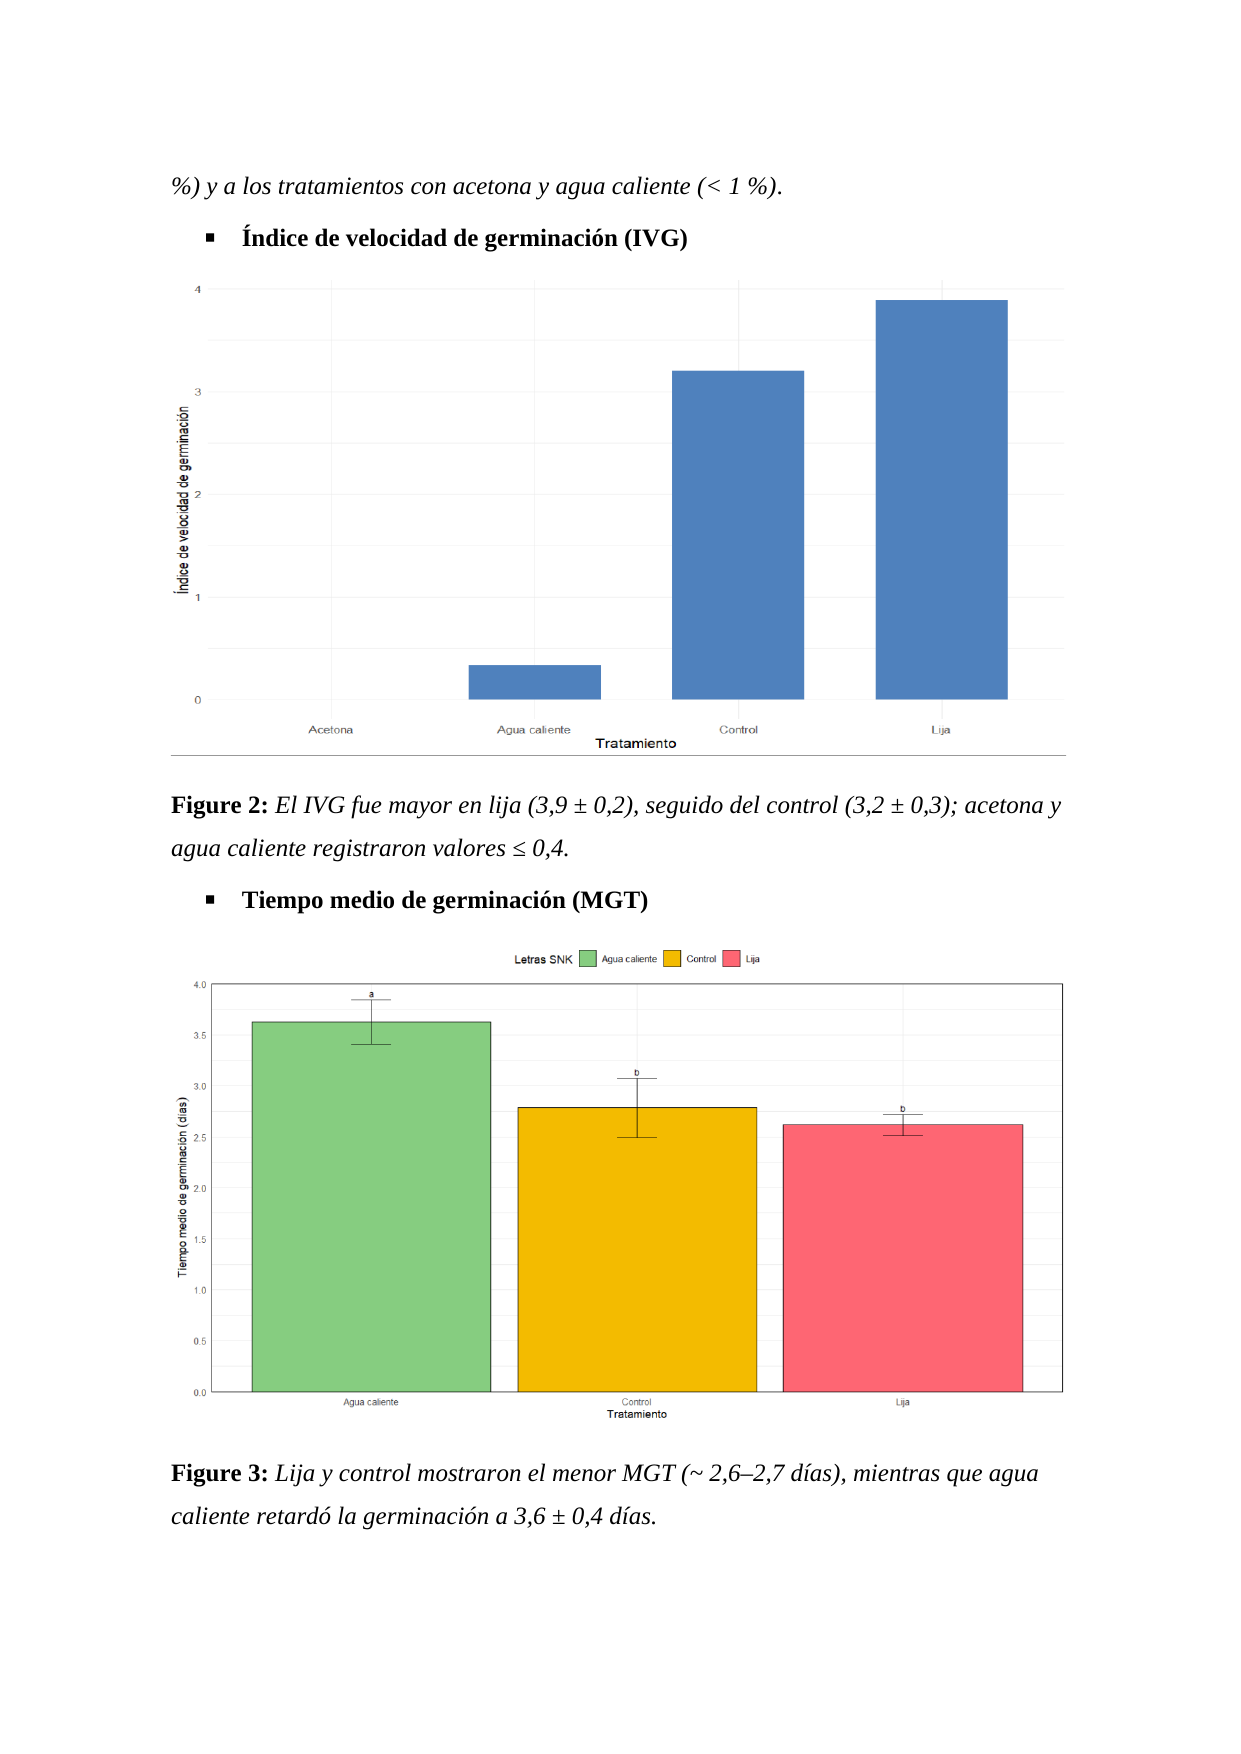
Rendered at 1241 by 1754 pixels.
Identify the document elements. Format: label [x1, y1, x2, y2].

picture [170, 276, 1067, 756]
picture [170, 938, 1067, 1425]
table_cell [150, 150, 1091, 1564]
